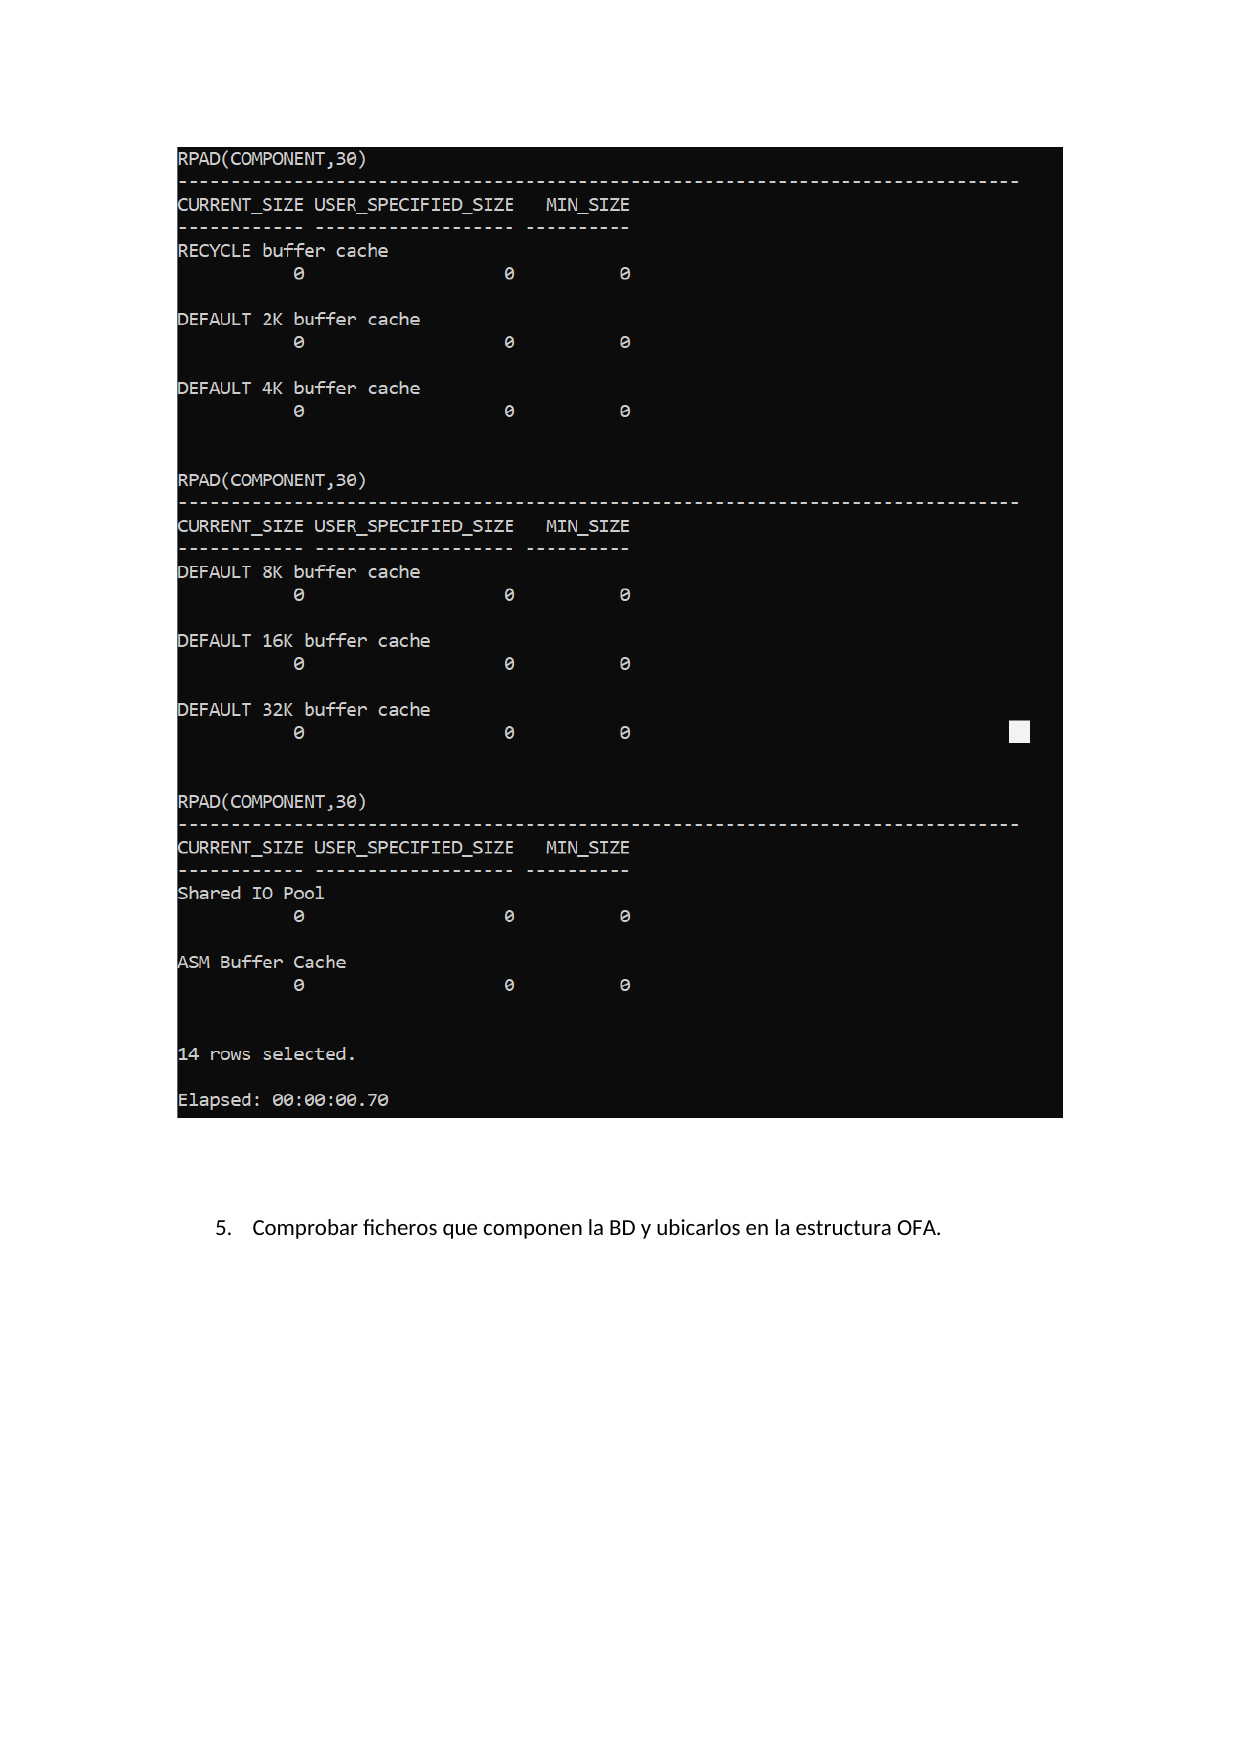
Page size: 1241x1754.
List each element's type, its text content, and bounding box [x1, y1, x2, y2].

picture [177, 147, 1063, 1118]
list Comprobar ficheros que componen la BD y ubicarlos en la estructura OFA. [215, 1213, 1063, 1241]
